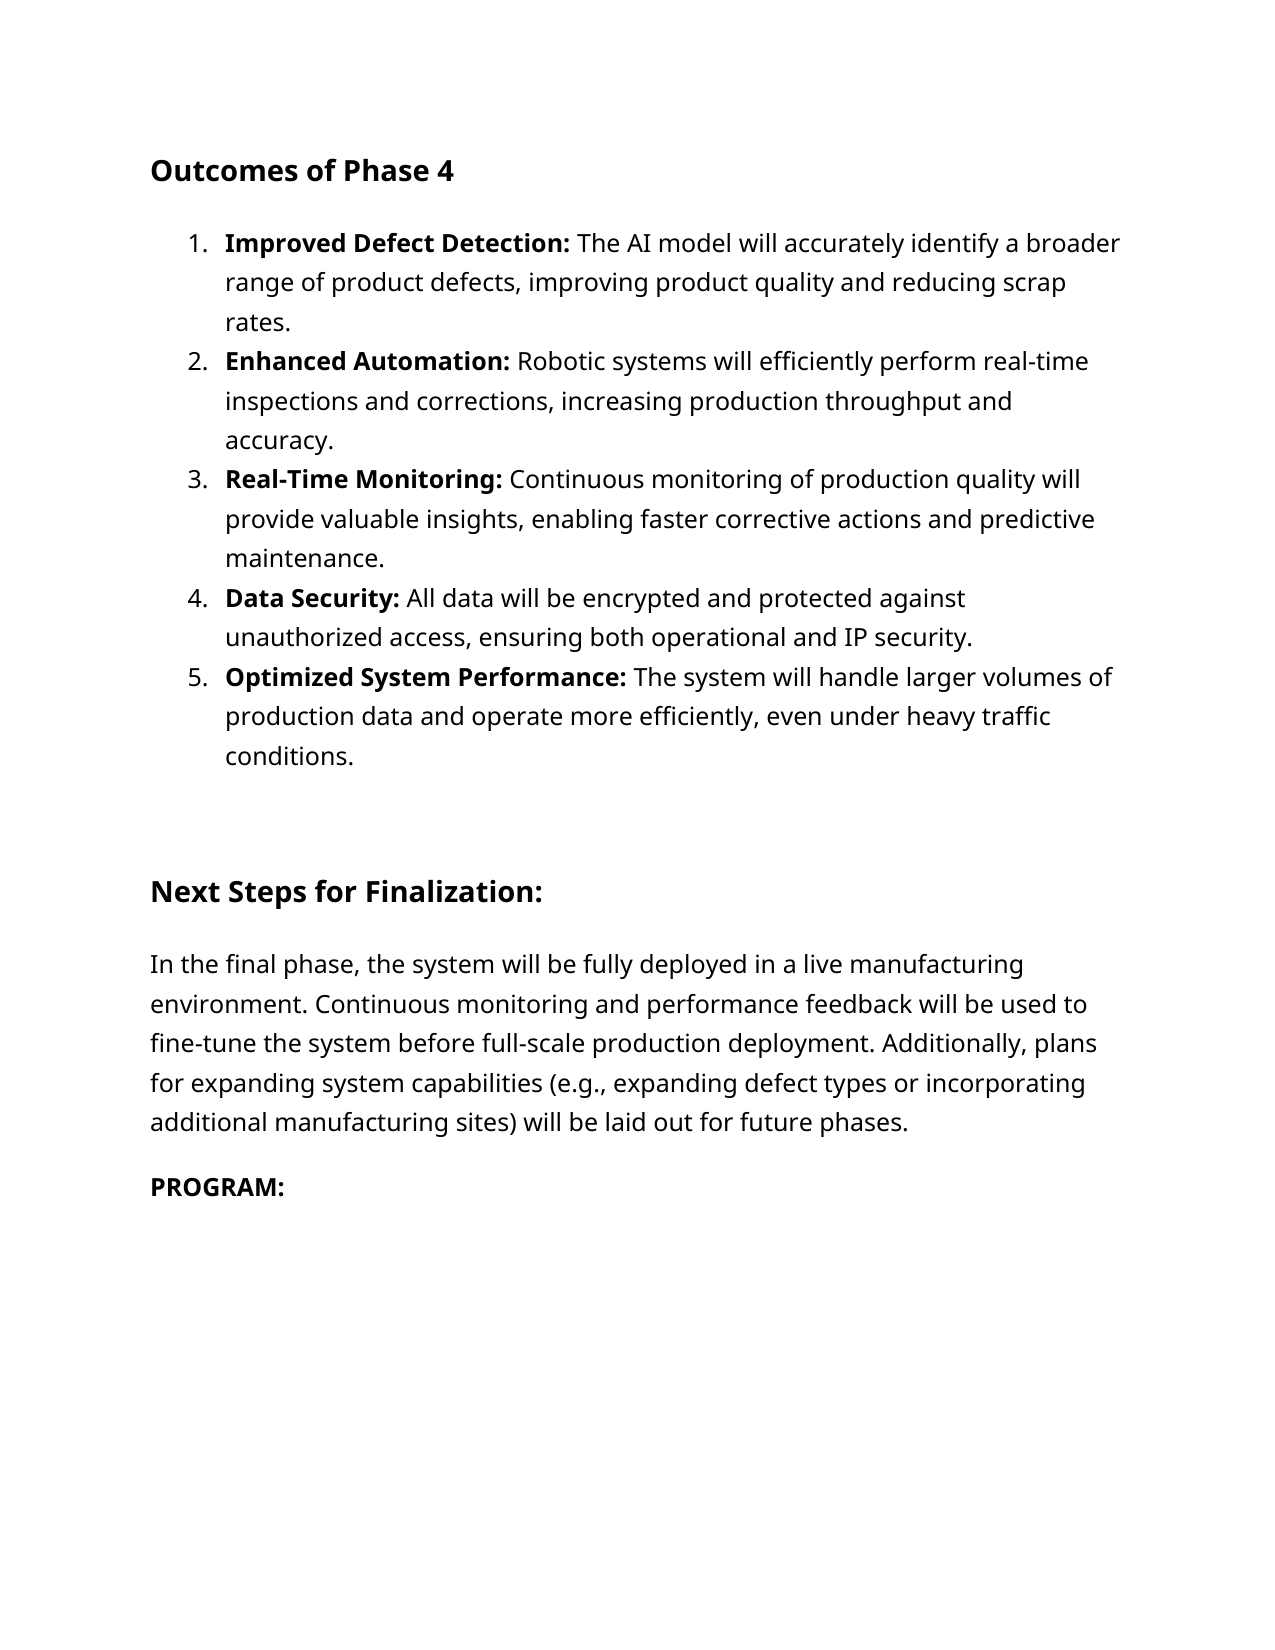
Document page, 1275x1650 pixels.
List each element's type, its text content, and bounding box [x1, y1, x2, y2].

list Optimized System Performance: The system will handle larger volumes of production data and operate more efficiently, even under heavy traffic conditions. [187, 659, 1125, 772]
text In the final phase, the system will be fully deployed in a live manufacturing environment. Continuous monitoring and performance feedback will be used to fine-tune the system before full-scale production deployment. Additionally, plans for expanding system capabilities (e.g., expanding defect types or incorporating additional manufacturing sites) will be laid out for future phases. [150, 947, 1125, 1139]
list Data Security: All data will be encrypted and protected against unauthorized access, ensuring both operational and IP security. [187, 581, 1125, 654]
subtitle Next Steps for Finalization: [150, 872, 1125, 911]
list Enhanced Automation: Robotic systems will efficiently perform real-time inspections and corrections, increasing production throughput and accuracy. [187, 344, 1125, 457]
text PROGRAM: [150, 1169, 1125, 1203]
list Real-Time Monitoring: Continuous monitoring of production quality will provide valuable insights, enabling faster corrective actions and predictive maintenance. [187, 462, 1125, 575]
subtitle Outcomes of Phase 4 [150, 150, 1125, 190]
list Improved Defect Detection: The AI model will accurately identify a broader range of product defects, improving product quality and reducing scrap rates. [187, 225, 1125, 338]
